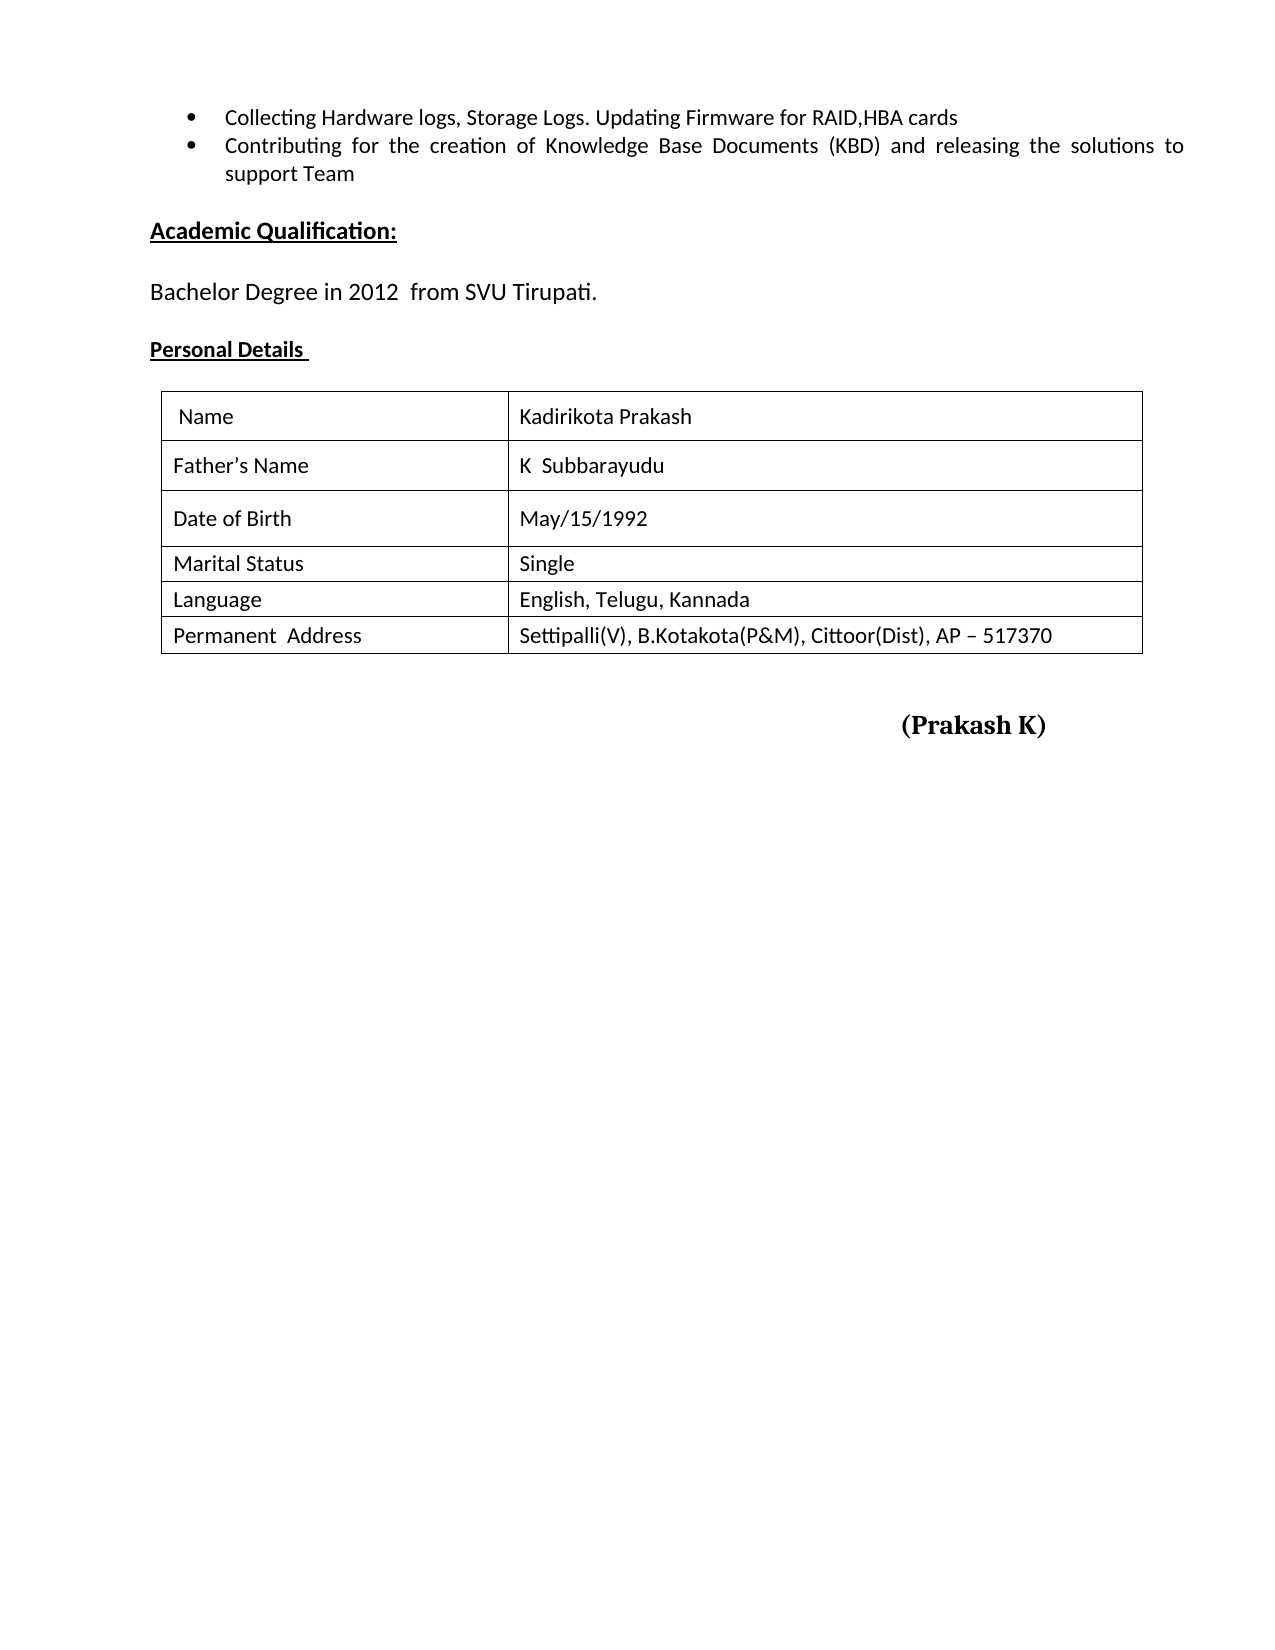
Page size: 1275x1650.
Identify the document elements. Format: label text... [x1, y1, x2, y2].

table_cell Marital Status [162, 547, 508, 581]
table_cell May/15/1992 [509, 491, 1142, 546]
table_cell Single [509, 547, 1142, 581]
table_cell K Subbarayudu [509, 441, 1142, 490]
table_cell English, Telugu, Kannada [509, 582, 1142, 616]
text Personal Details [150, 335, 1186, 363]
text Bachelor Degree in 2012 from SVU Tirupati. [150, 277, 1186, 307]
table_cell Language [162, 582, 508, 616]
list Contributing for the creation of Knowledge Base Documents (KBD) and releasing the solutions to support Team [187, 131, 1186, 187]
subtitle (Prakash K) [150, 679, 1186, 741]
table_cell Date of Birth [162, 491, 508, 546]
table_header Kadirikota Prakash [509, 392, 1142, 440]
table_cell Father’s Name [162, 441, 508, 490]
list Collecting Hardware logs, Storage Logs. Updating Firmware for RAID,HBA cards [187, 103, 1186, 131]
table_cell Permanent Address [162, 617, 508, 653]
table_cell Settipalli(V), B.Kotakota(P&M), Cittoor(Dist), AP – 517370 [509, 617, 1142, 653]
table_header Name [162, 392, 508, 440]
text Academic Qualification: [150, 216, 1186, 246]
